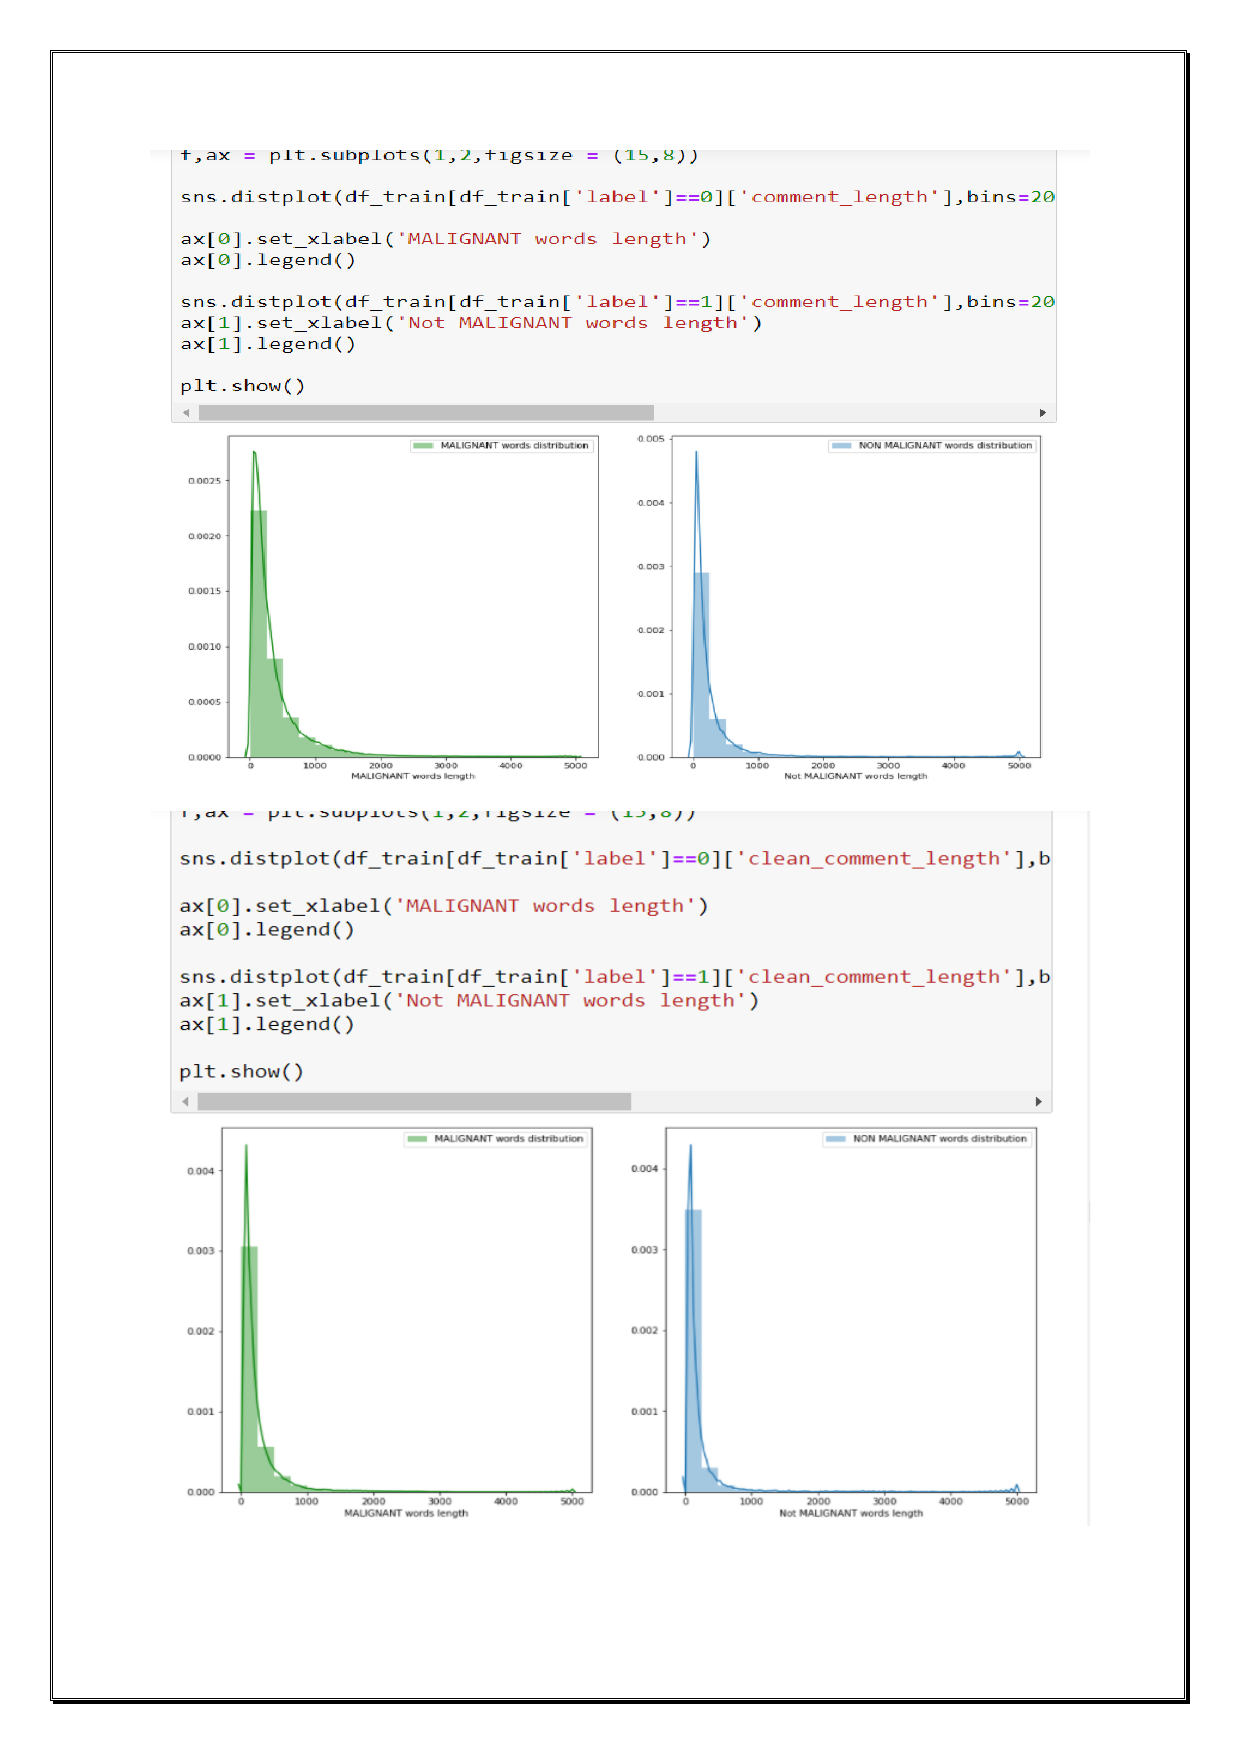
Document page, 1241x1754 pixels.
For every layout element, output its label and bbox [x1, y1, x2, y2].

picture [150, 150, 1091, 807]
picture [150, 811, 1091, 1526]
